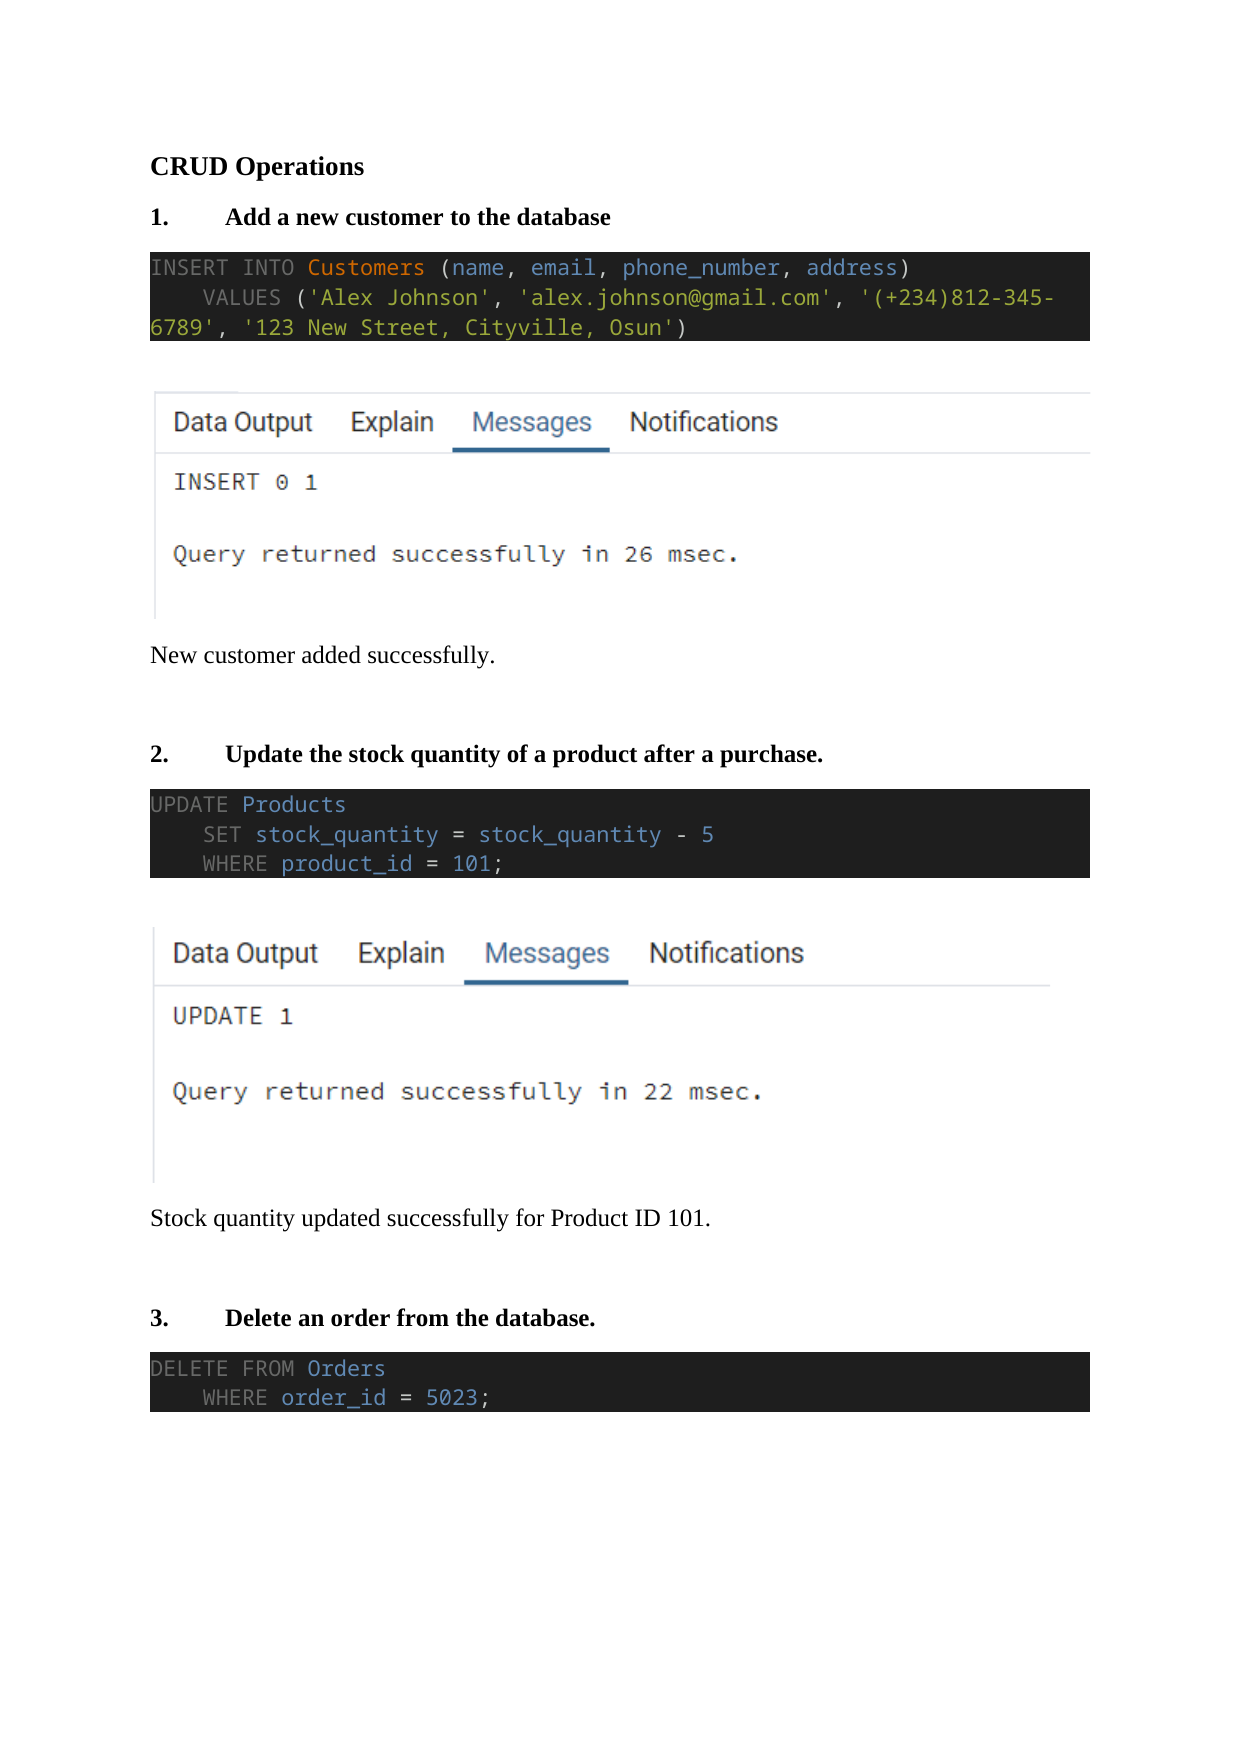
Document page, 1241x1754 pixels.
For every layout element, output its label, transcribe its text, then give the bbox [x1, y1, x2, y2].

text CRUD Operations [150, 150, 1090, 181]
text 2. Update the stock quantity of a product after a purchase. [150, 739, 1090, 768]
text SET stock_quantity = stock_quantity - 5 [150, 818, 1090, 848]
text INSERT INTO Customers (name, email, phone_number, address) [150, 252, 1090, 282]
text New customer added successfully. [150, 640, 1090, 668]
text 3. Delete an order from the database. [150, 1303, 1090, 1332]
text VALUES ('Alex Johnson', 'alex.johnson@gmail.com', '(+234)812-345-6789', '123 New Street, Cityville, Osun') [150, 282, 1090, 341]
text WHERE product_id = 101; [150, 848, 1090, 878]
text 1. Add a new customer to the database [150, 202, 1090, 231]
text UPDATE Products [150, 789, 1090, 818]
text WHERE order_id = 5023; [150, 1382, 1090, 1412]
text DELETE FROM Orders [150, 1352, 1090, 1382]
picture [150, 391, 1091, 619]
text Stock quantity updated successfully for Product ID 101. [150, 1203, 1090, 1232]
picture [150, 927, 1050, 1183]
